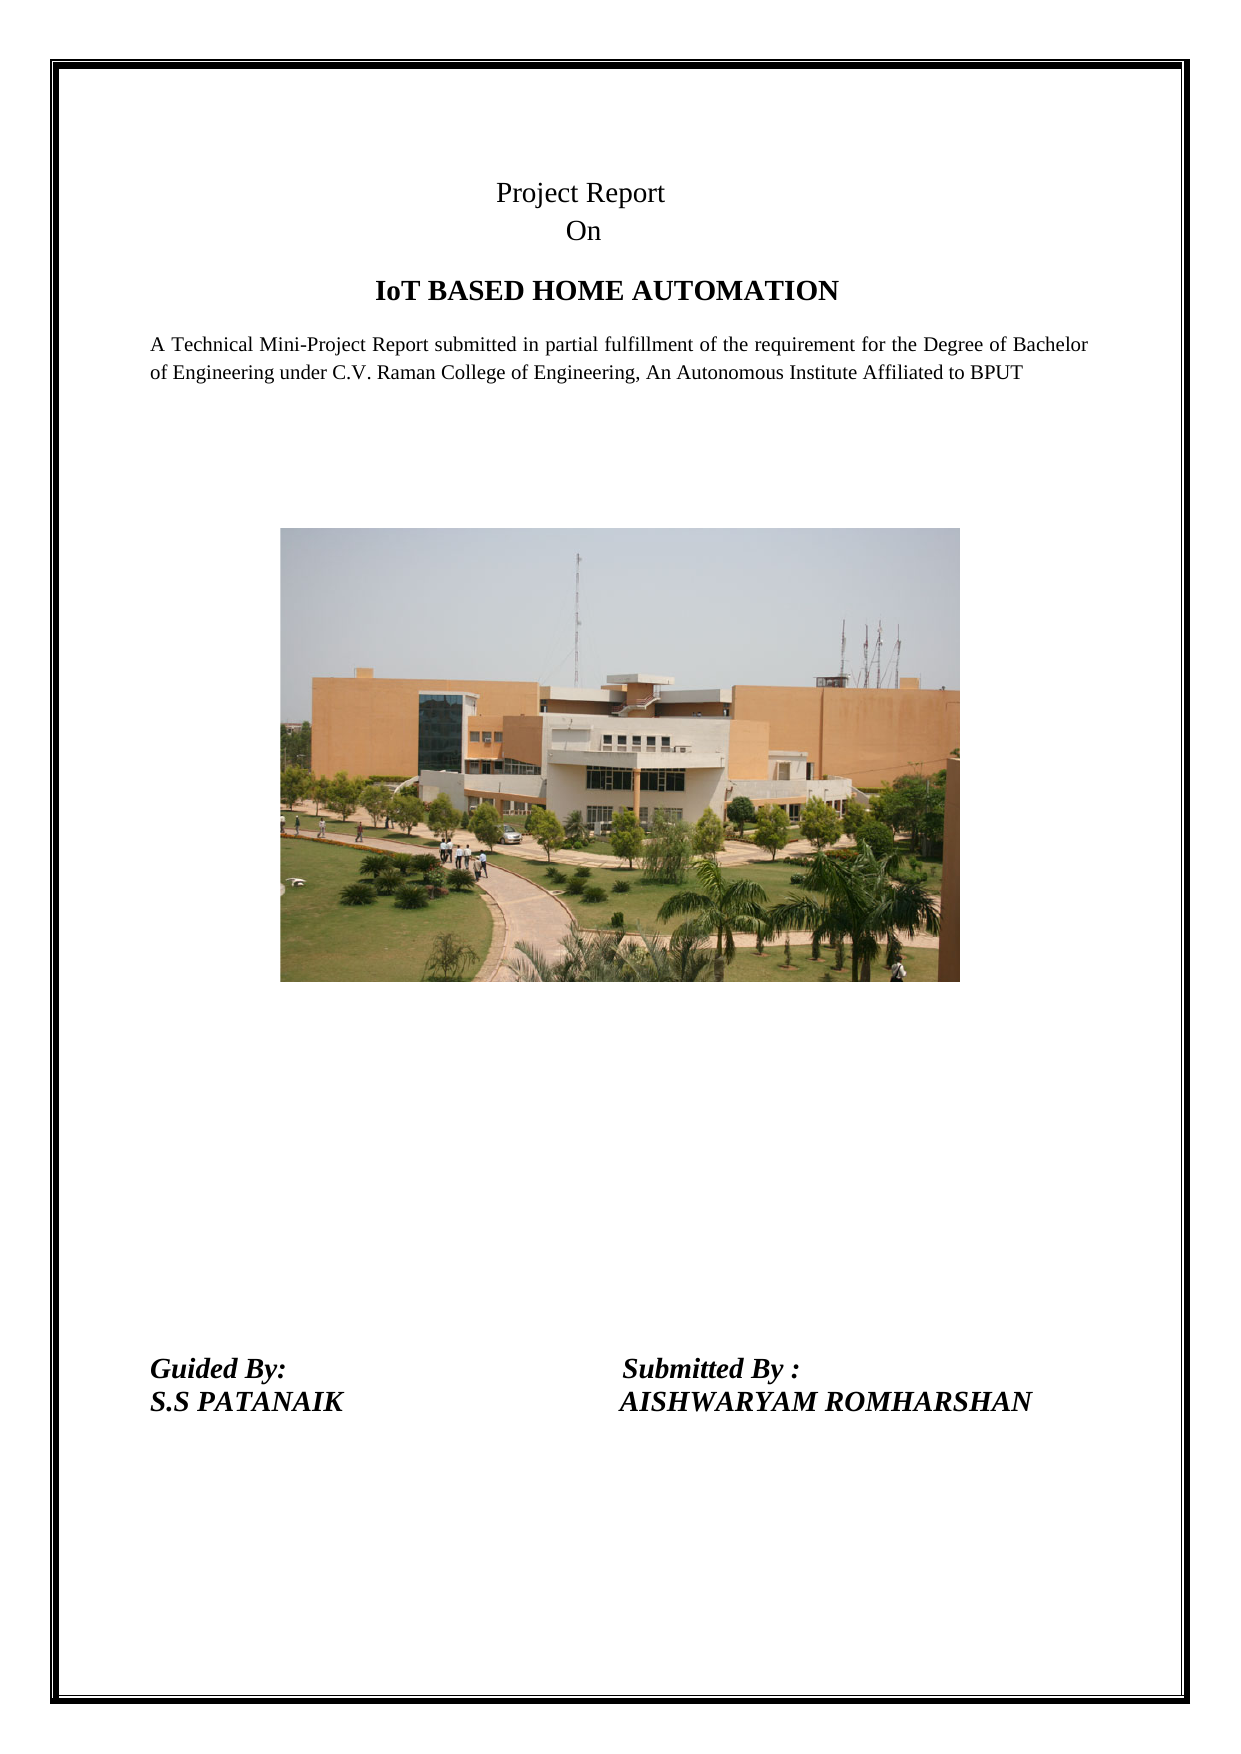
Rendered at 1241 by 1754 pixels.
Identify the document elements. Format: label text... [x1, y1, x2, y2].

text A Technical Mini-Project Report submitted in partial fulfillment of the requirement for the Degree of Bachelor of Engineering under C.V. Raman College of Engineering, An Autonomous Institute Affiliated to BPUT [150, 332, 1090, 384]
text Project Report On [150, 175, 1090, 247]
text Guided By: Submitted By : [150, 1351, 1090, 1384]
text IoT BASED HOME AUTOMATION [150, 273, 1090, 306]
picture [280, 528, 960, 982]
text S.S PATANAIK AISHWARYAM ROMHARSHAN [150, 1384, 1090, 1418]
